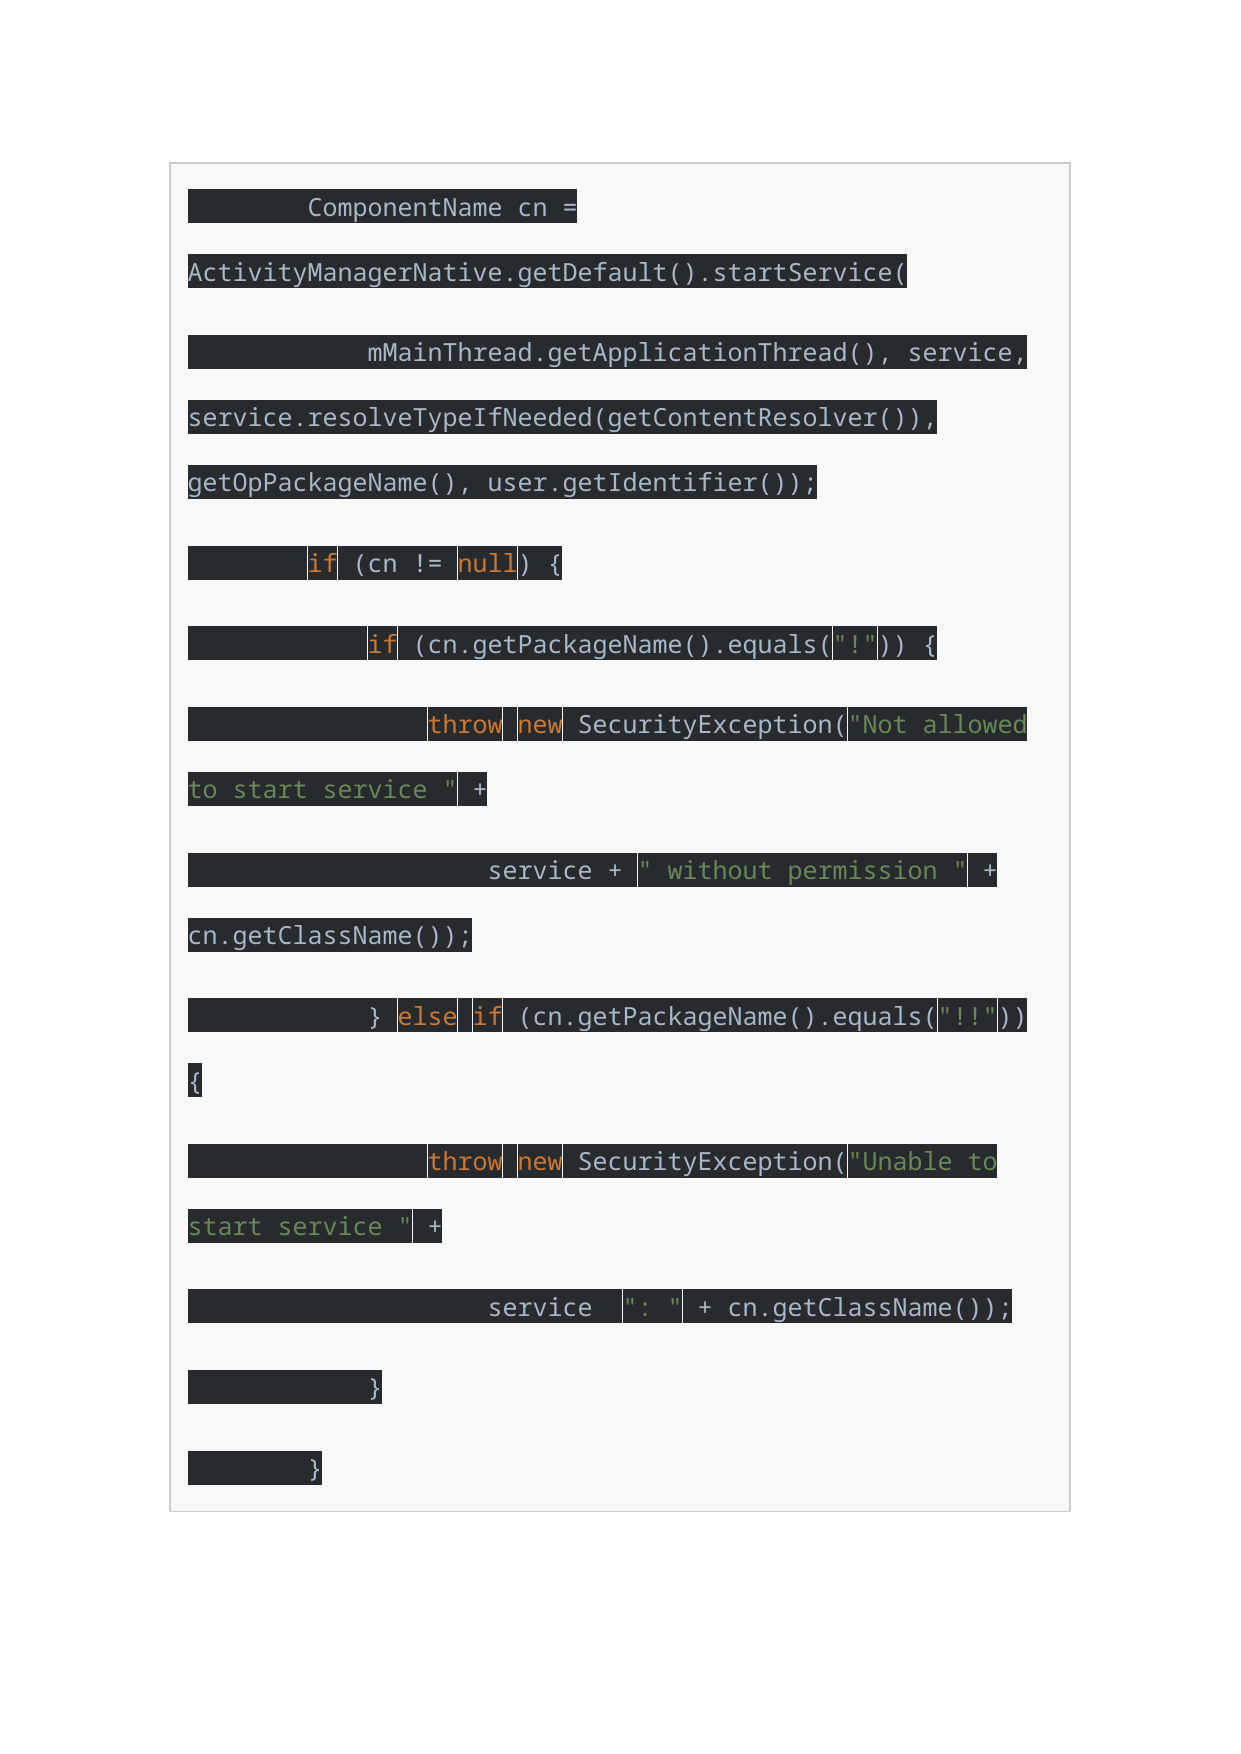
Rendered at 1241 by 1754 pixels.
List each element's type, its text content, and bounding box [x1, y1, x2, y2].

text if (cn.getPackageName().equals("!")) { [171, 599, 1069, 676]
text if (cn != null) { [171, 518, 1069, 595]
text } [171, 1343, 1069, 1419]
text } [171, 1423, 1069, 1511]
text throw new SecurityException("Unable to start service " + [171, 1116, 1069, 1258]
text service ": " + cn.getClassName()); [171, 1262, 1069, 1339]
text service + " without permission " + cn.getClassName()); [171, 825, 1069, 967]
text mMainThread.getApplicationThread(), service, service.resolveTypeIfNeeded(getContentResolver()), getOpPackageName(), user.getIdentifier()); [171, 308, 1069, 514]
text ComponentName cn = ActivityManagerNative.getDefault().startService( [171, 164, 1069, 304]
text throw new SecurityException("Not allowed to start service " + [171, 679, 1069, 821]
text } else if (cn.getPackageName().equals("!!")) { [171, 971, 1069, 1113]
